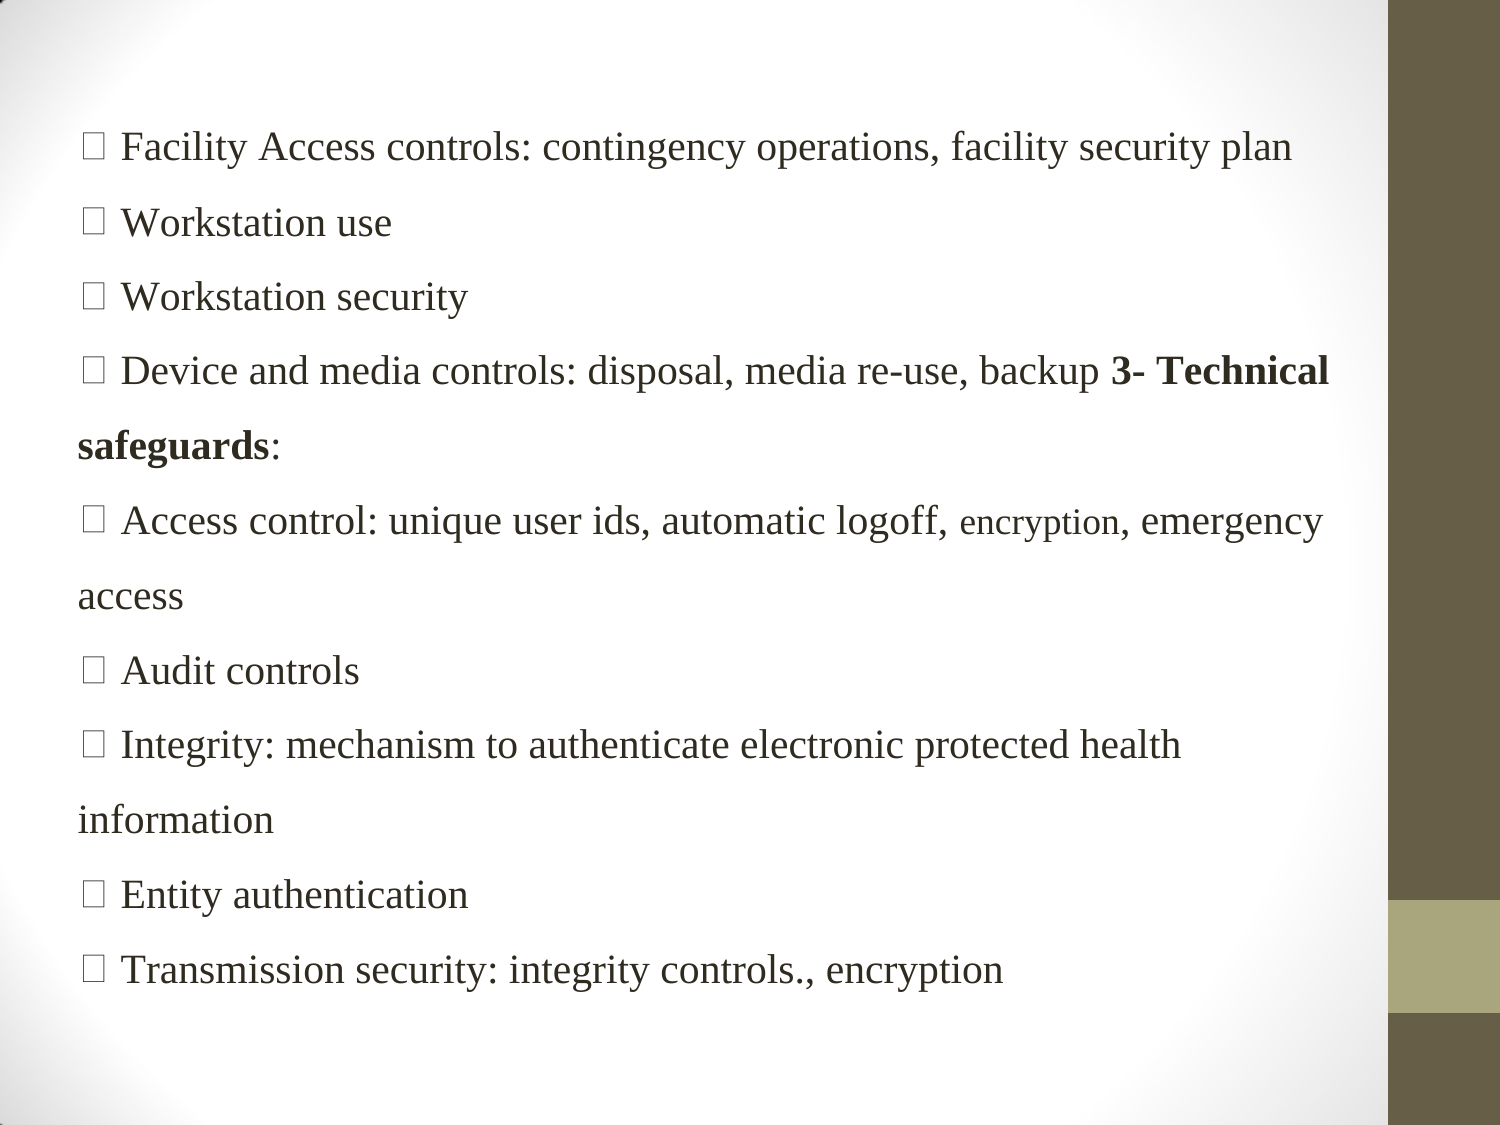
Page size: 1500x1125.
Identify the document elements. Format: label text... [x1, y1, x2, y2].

picture [0, 0, 1388, 1125]
text Device and media controls: disposal, media re-use, backup 3- Technical safeguards: [77, 346, 1388, 468]
text Audit controls [110, 646, 1388, 693]
text Workstation security [110, 271, 1388, 319]
text Transmission security: integrity controls., encryption [110, 944, 1388, 992]
text Integrity: mechanism to authenticate electronic protected health information [77, 720, 1388, 843]
text Workstation use [110, 197, 1388, 245]
text Entity authentication [110, 870, 1388, 918]
text Facility Access controls: contingency operations, facility security plan [77, 122, 1388, 170]
text Access control: unique user ids, automatic logoff, encryption, emergency access [77, 496, 1388, 618]
